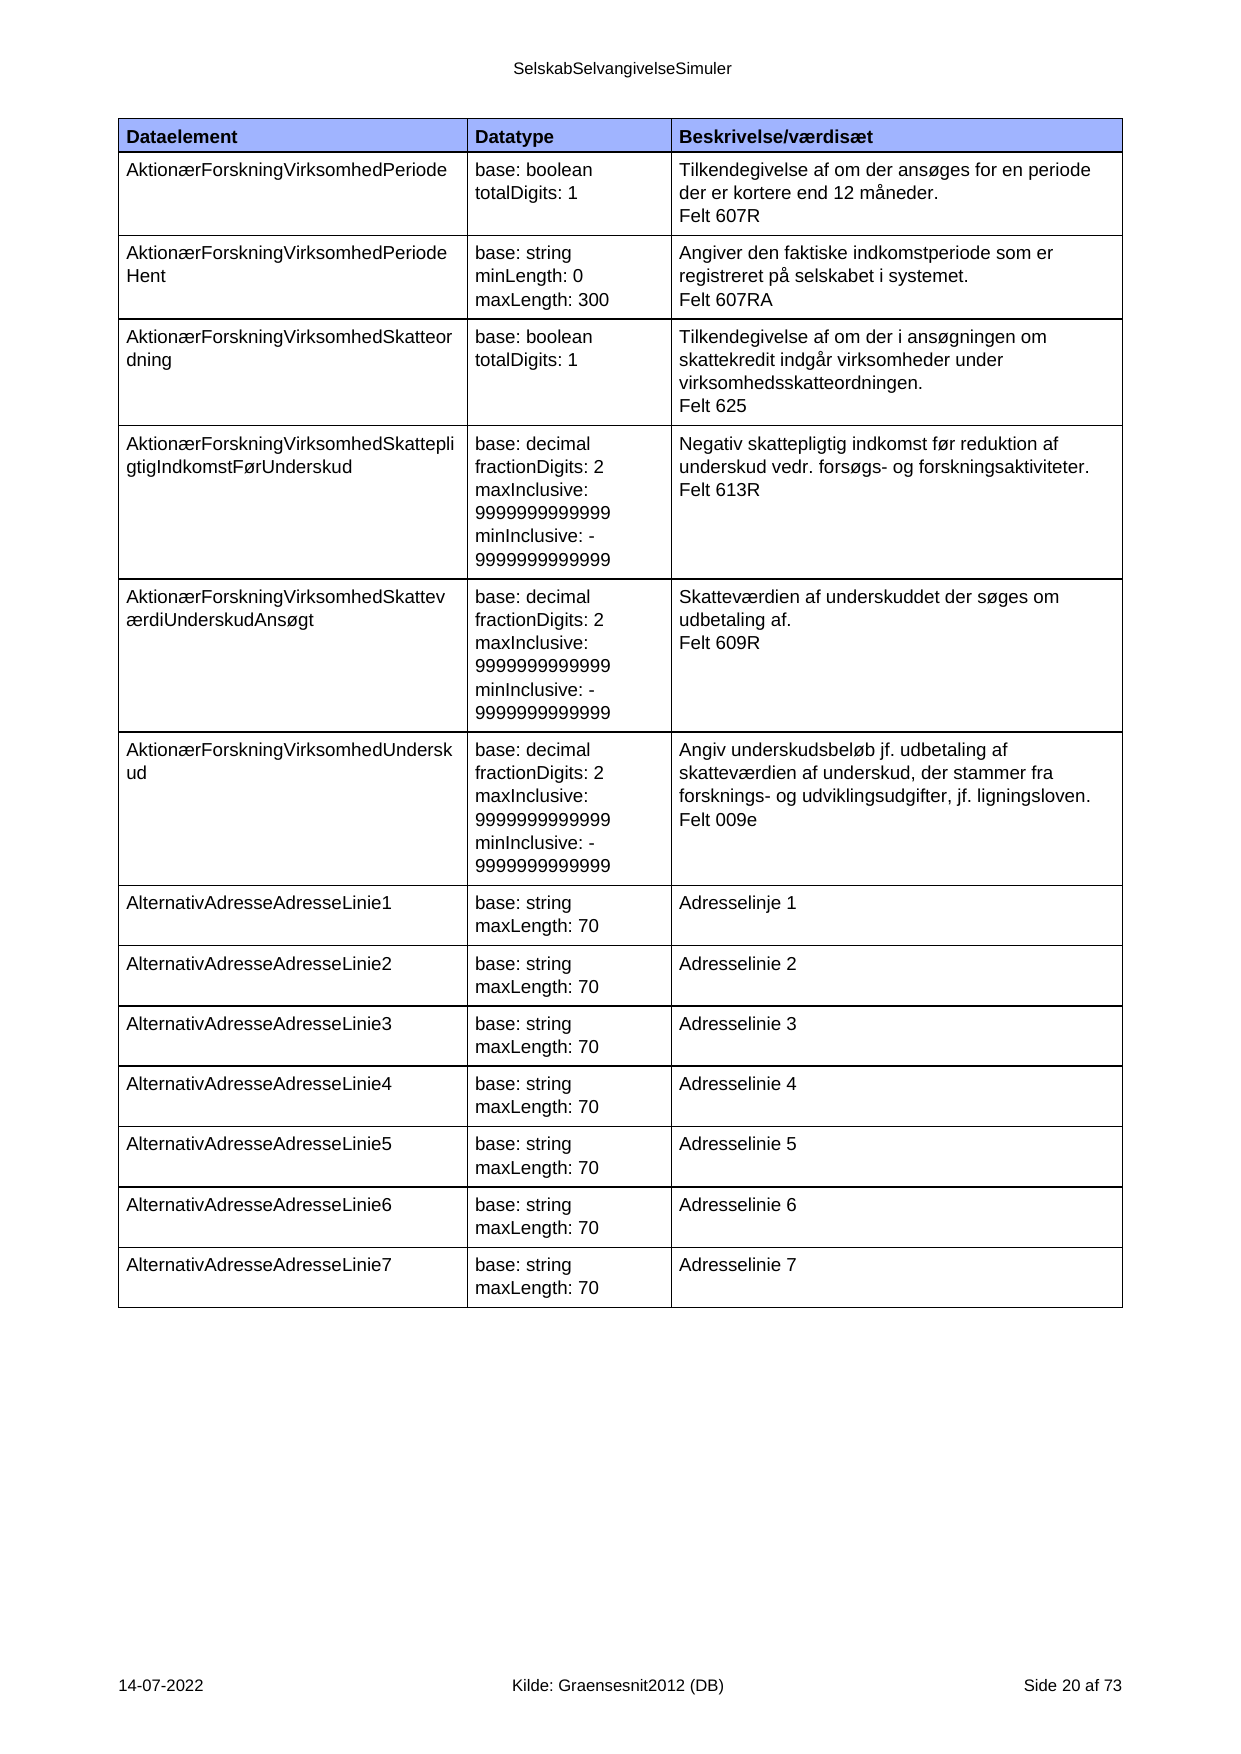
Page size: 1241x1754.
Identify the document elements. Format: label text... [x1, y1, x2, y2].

table_cell Negativ skattepligtig indkomst før reduktion af underskud vedr. forsøgs- og forskningsaktiviteter. Felt 613R [672, 426, 1122, 578]
table_cell base: string maxLength: 70 [468, 1127, 671, 1186]
table_cell AktionærForskningVirksomhedPeriode [119, 153, 467, 234]
table_cell base: string maxLength: 70 [468, 1067, 671, 1126]
table_cell AlternativAdresseAdresseLinie2 [119, 946, 467, 1005]
table_cell base: decimal fractionDigits: 2 maxInclusive: 9999999999999 minInclusive: -9999999999999 [468, 733, 671, 884]
table_cell Tilkendegivelse af om der ansøges for en periode der er kortere end 12 måneder. Felt 607R [672, 153, 1122, 234]
table_cell Angiver den faktiske indkomstperiode som er registreret på selskabet i systemet. Felt 607RA [672, 236, 1122, 318]
table_cell AktionærForskningVirksomhedUnderskud [119, 733, 467, 884]
table_cell AlternativAdresseAdresseLinie3 [119, 1007, 467, 1065]
table_cell Adresselinie 2 [672, 946, 1122, 1005]
table_cell Adresselinie 4 [672, 1067, 1122, 1126]
table_cell Angiv underskudsbeløb jf. udbetaling af skatteværdien af underskud, der stammer fra forsknings- og udviklingsudgifter, jf. ligningsloven. Felt 009e [672, 733, 1122, 884]
table_cell base: string maxLength: 70 [468, 886, 671, 945]
table_cell AktionærForskningVirksomhedSkattepligtigIndkomstFørUnderskud [119, 426, 467, 578]
table_cell AlternativAdresseAdresseLinie6 [119, 1188, 467, 1246]
table_cell base: boolean totalDigits: 1 [468, 320, 671, 425]
table_cell Adresselinie 7 [672, 1248, 1122, 1307]
table_cell base: string maxLength: 70 [468, 1188, 671, 1246]
table_cell AktionærForskningVirksomhedSkatteordning [119, 320, 467, 425]
table_cell AlternativAdresseAdresseLinie5 [119, 1127, 467, 1186]
table_cell AlternativAdresseAdresseLinie7 [119, 1248, 467, 1307]
table_cell Tilkendegivelse af om der i ansøgningen om skattekredit indgår virksomheder under virksomhedsskatteordningen. Felt 625 [672, 320, 1122, 425]
table_cell base: string maxLength: 70 [468, 1248, 671, 1307]
table_cell AlternativAdresseAdresseLinie4 [119, 1067, 467, 1126]
table_cell base: decimal fractionDigits: 2 maxInclusive: 9999999999999 minInclusive: -9999999999999 [468, 426, 671, 578]
table_cell base: string maxLength: 70 [468, 946, 671, 1005]
table_cell AktionærForskningVirksomhedPeriodeHent [119, 236, 467, 318]
table_cell Adresselinje 1 [672, 886, 1122, 945]
table_cell Adresselinie 5 [672, 1127, 1122, 1186]
table_cell base: string maxLength: 70 [468, 1007, 671, 1065]
table_cell Skatteværdien af underskuddet der søges om udbetaling af. Felt 609R [672, 580, 1122, 731]
table_cell base: string minLength: 0 maxLength: 300 [468, 236, 671, 318]
table_cell AktionærForskningVirksomhedSkatteværdiUnderskudAnsøgt [119, 580, 467, 731]
table_cell Adresselinie 6 [672, 1188, 1122, 1246]
table_cell base: boolean totalDigits: 1 [468, 153, 671, 234]
table_header Dataelement [119, 119, 467, 151]
table_cell Adresselinie 3 [672, 1007, 1122, 1065]
table_cell base: decimal fractionDigits: 2 maxInclusive: 9999999999999 minInclusive: -9999999999999 [468, 580, 671, 731]
table_header Beskrivelse/værdisæt [672, 119, 1122, 151]
table_cell AlternativAdresseAdresseLinie1 [119, 886, 467, 945]
table_header Datatype [468, 119, 671, 151]
